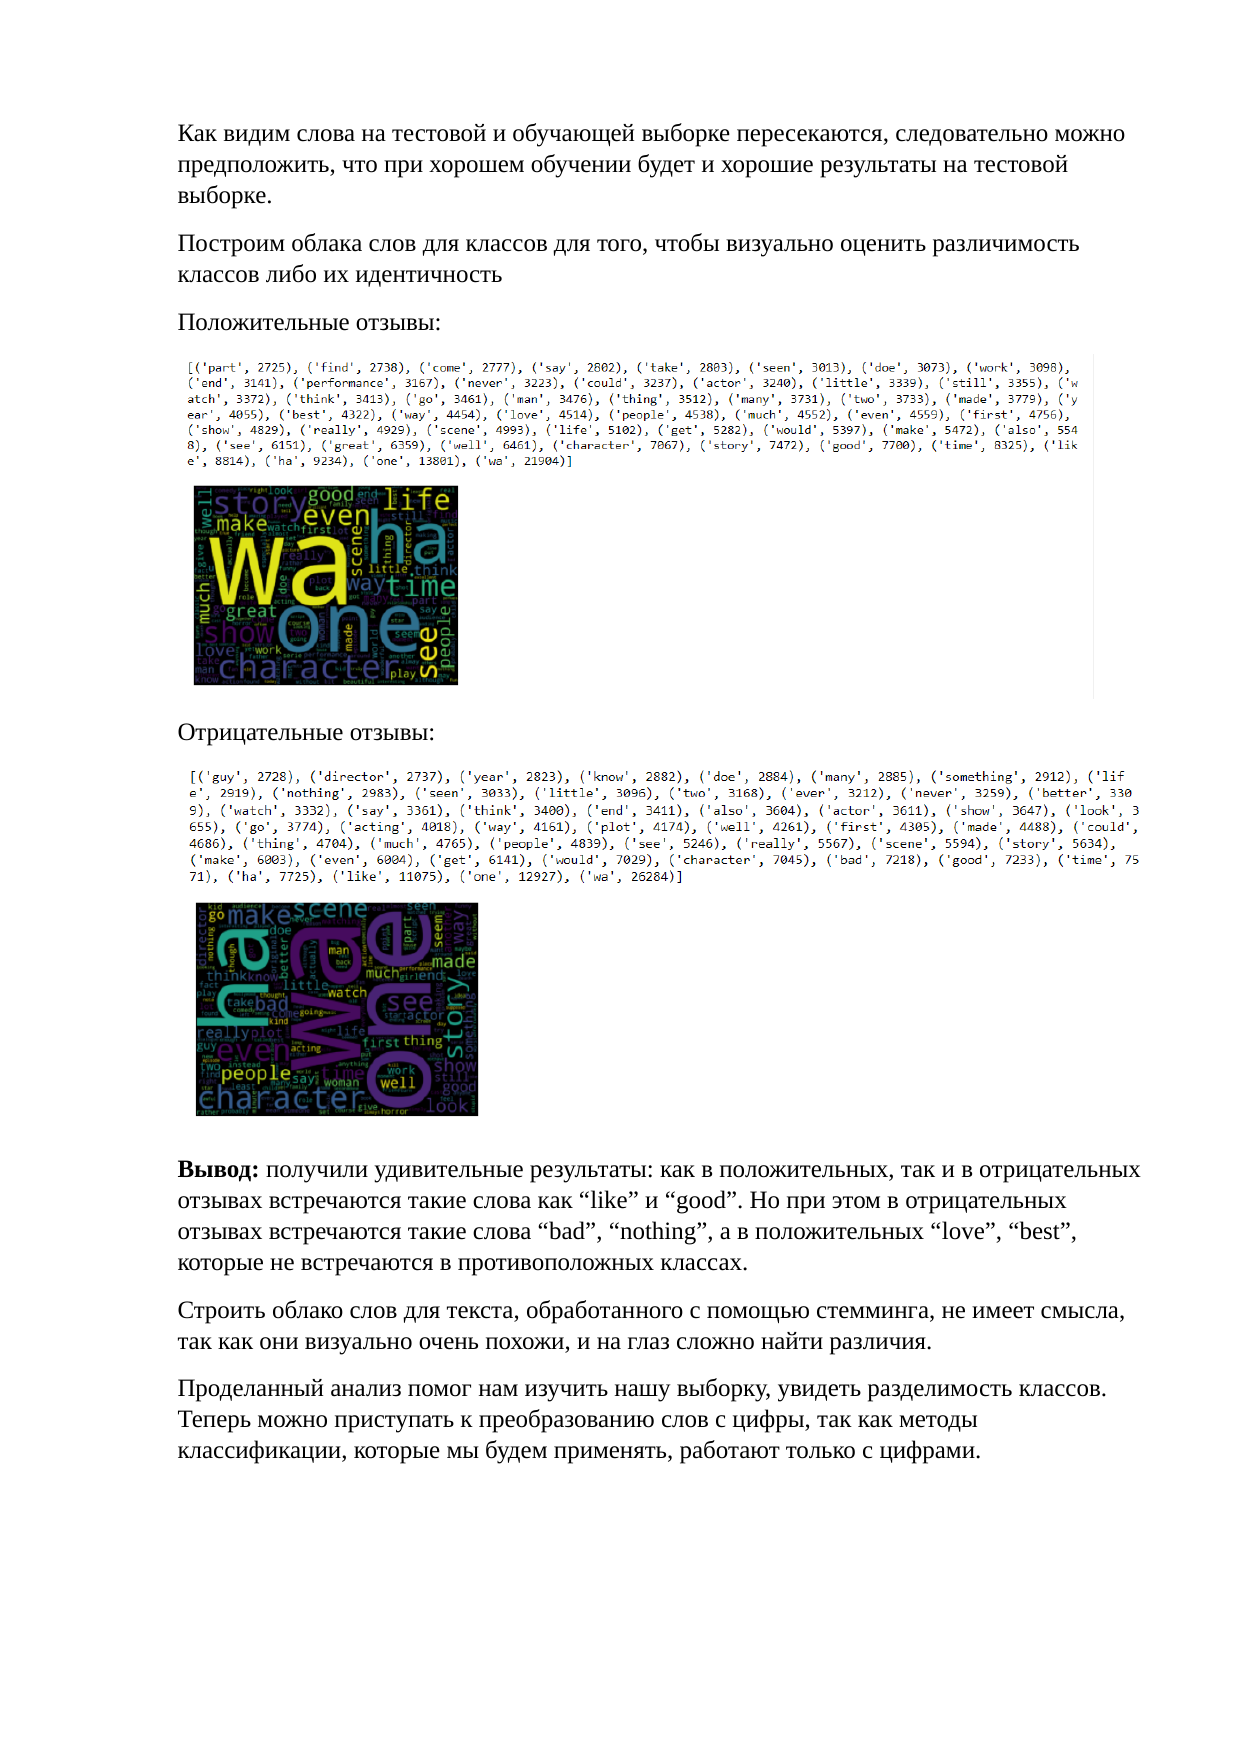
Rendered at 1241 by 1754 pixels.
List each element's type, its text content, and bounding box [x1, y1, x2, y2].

text Вывод: получили удивительные результаты: как в положительных, так и в отрицательных отзывах встречаются такие слова как “like” и “good”. Но при этом в отрицательных отзывах встречаются такие слова “bad”, “nothing”, а в положительных “love”, “best”, которые не встречаются в противоположных классах. [177, 1154, 1152, 1276]
text Положительные отзывы: [177, 307, 1152, 335]
picture [177, 765, 1152, 1136]
text Строить облако слов для текста, обработанного с помощью стемминга, не имеет смысла, так как они визуально очень похожи, и на глаз сложно найти различия. [177, 1295, 1152, 1354]
text Построим облака слов для классов для того, чтобы визуально оценить различимость классов либо их идентичность [177, 228, 1152, 288]
text Отрицательные отзывы: [177, 717, 1152, 746]
picture [177, 354, 1094, 699]
text Проделанный анализ помог нам изучить нашу выборку, увидеть разделимость классов. Теперь можно приступать к преобразованию слов с цифры, так как методы классификации, которые мы будем применять, работают только с цифрами. [177, 1373, 1152, 1464]
text Как видим слова на тестовой и обучающей выборке пересекаются, следовательно можно предположить, что при хорошем обучении будет и хорошие результаты на тестовой выборке. [177, 118, 1152, 209]
